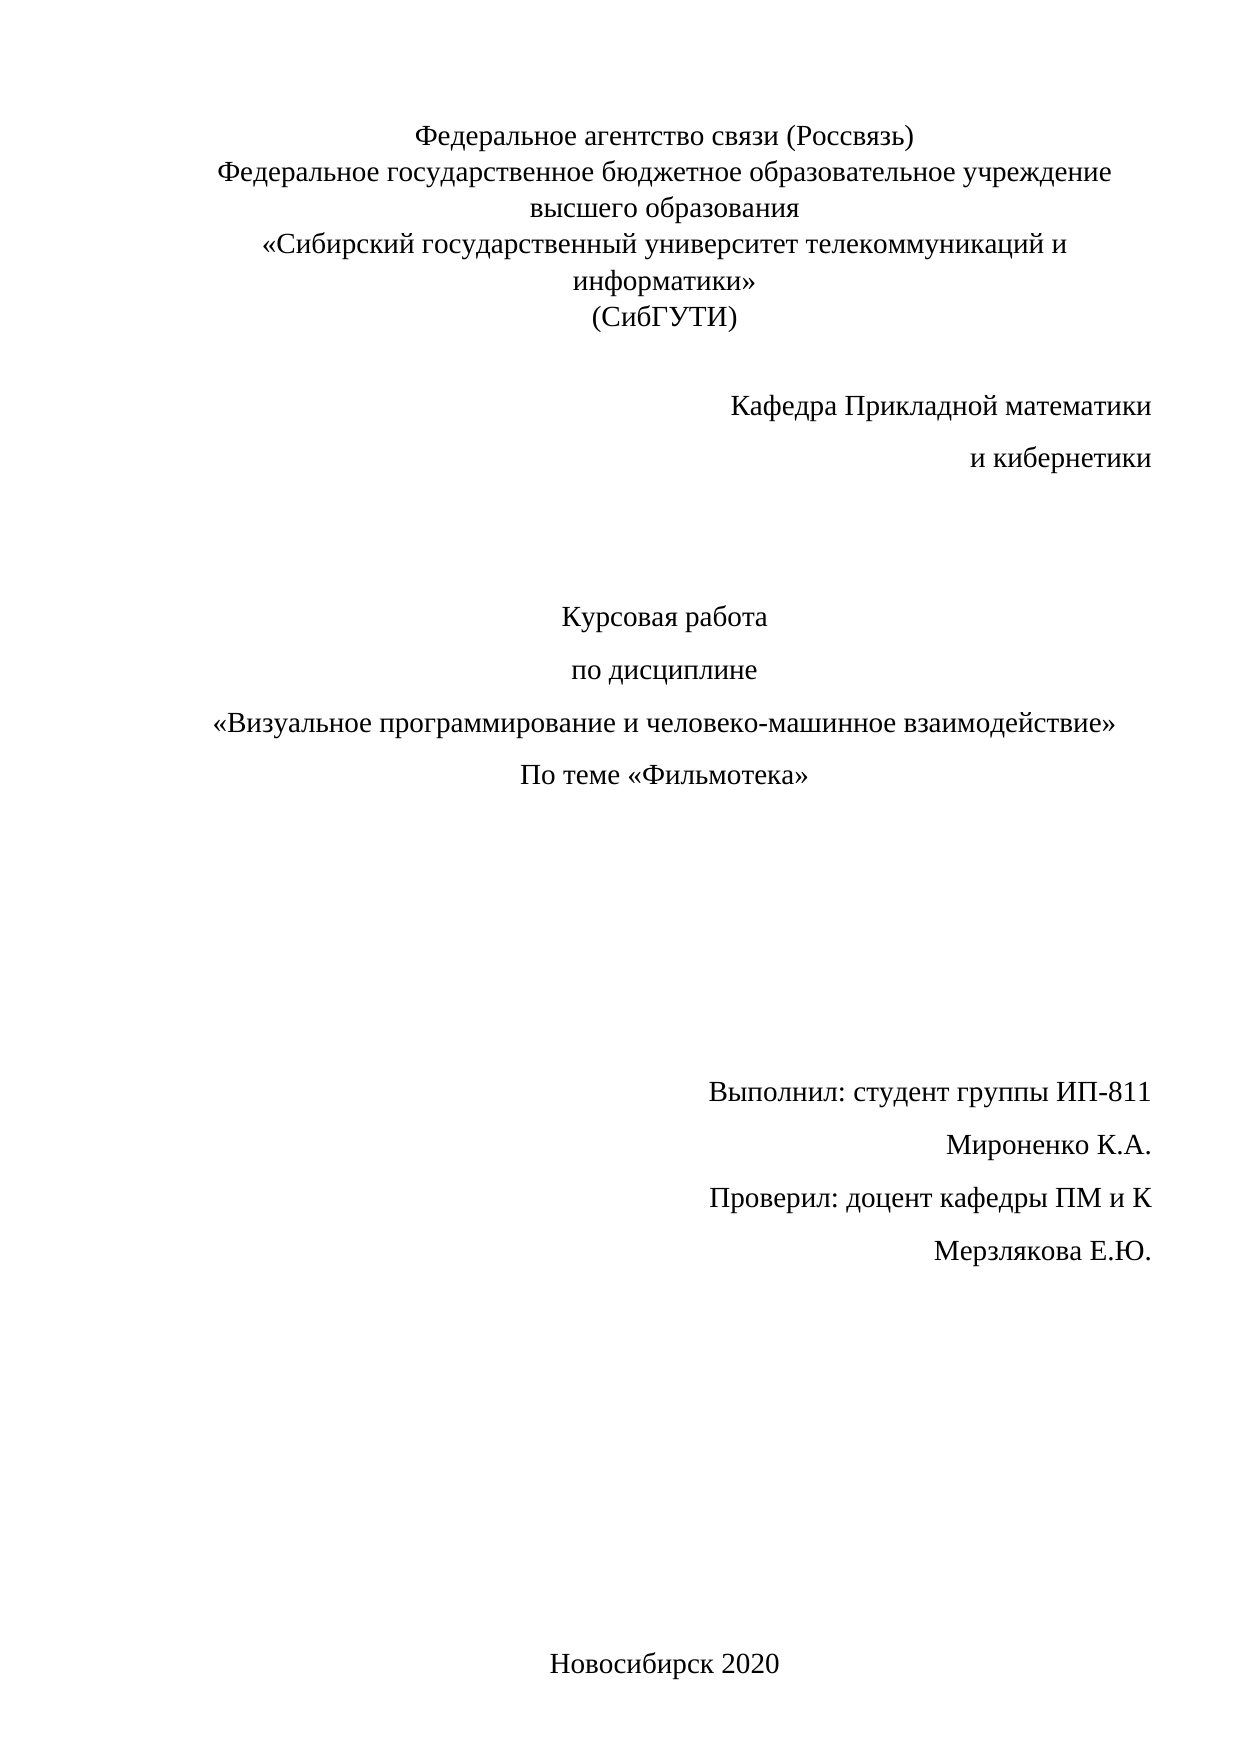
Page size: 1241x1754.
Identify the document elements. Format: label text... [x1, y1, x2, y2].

text по дисциплине [177, 652, 1152, 685]
text Мерзлякова Е.Ю. [177, 1233, 1152, 1266]
text высшего образования [177, 190, 1152, 224]
text и кибернетики [177, 441, 1152, 474]
text Кафедра Прикладной математики [177, 388, 1152, 421]
text Федеральное агентство связи (Россвязь) [177, 118, 1152, 152]
text По теме «Фильмотека» [177, 757, 1152, 791]
text Федеральное государственное бюджетное образовательное учреждение [177, 154, 1152, 188]
text «Визуальное программирование и человеко-машинное взаимодействие» [177, 705, 1152, 738]
text Мироненко К.А. [177, 1127, 1152, 1161]
text (СибГУТИ) [177, 299, 1152, 332]
text Курсовая работа [177, 599, 1152, 633]
text Проверил: доцент кафедры ПМ и К [177, 1180, 1152, 1213]
text Выполнил: студент группы ИП-811 [177, 1074, 1152, 1108]
text «Сибирский государственный университет телекоммуникаций и информатики» [177, 227, 1152, 296]
